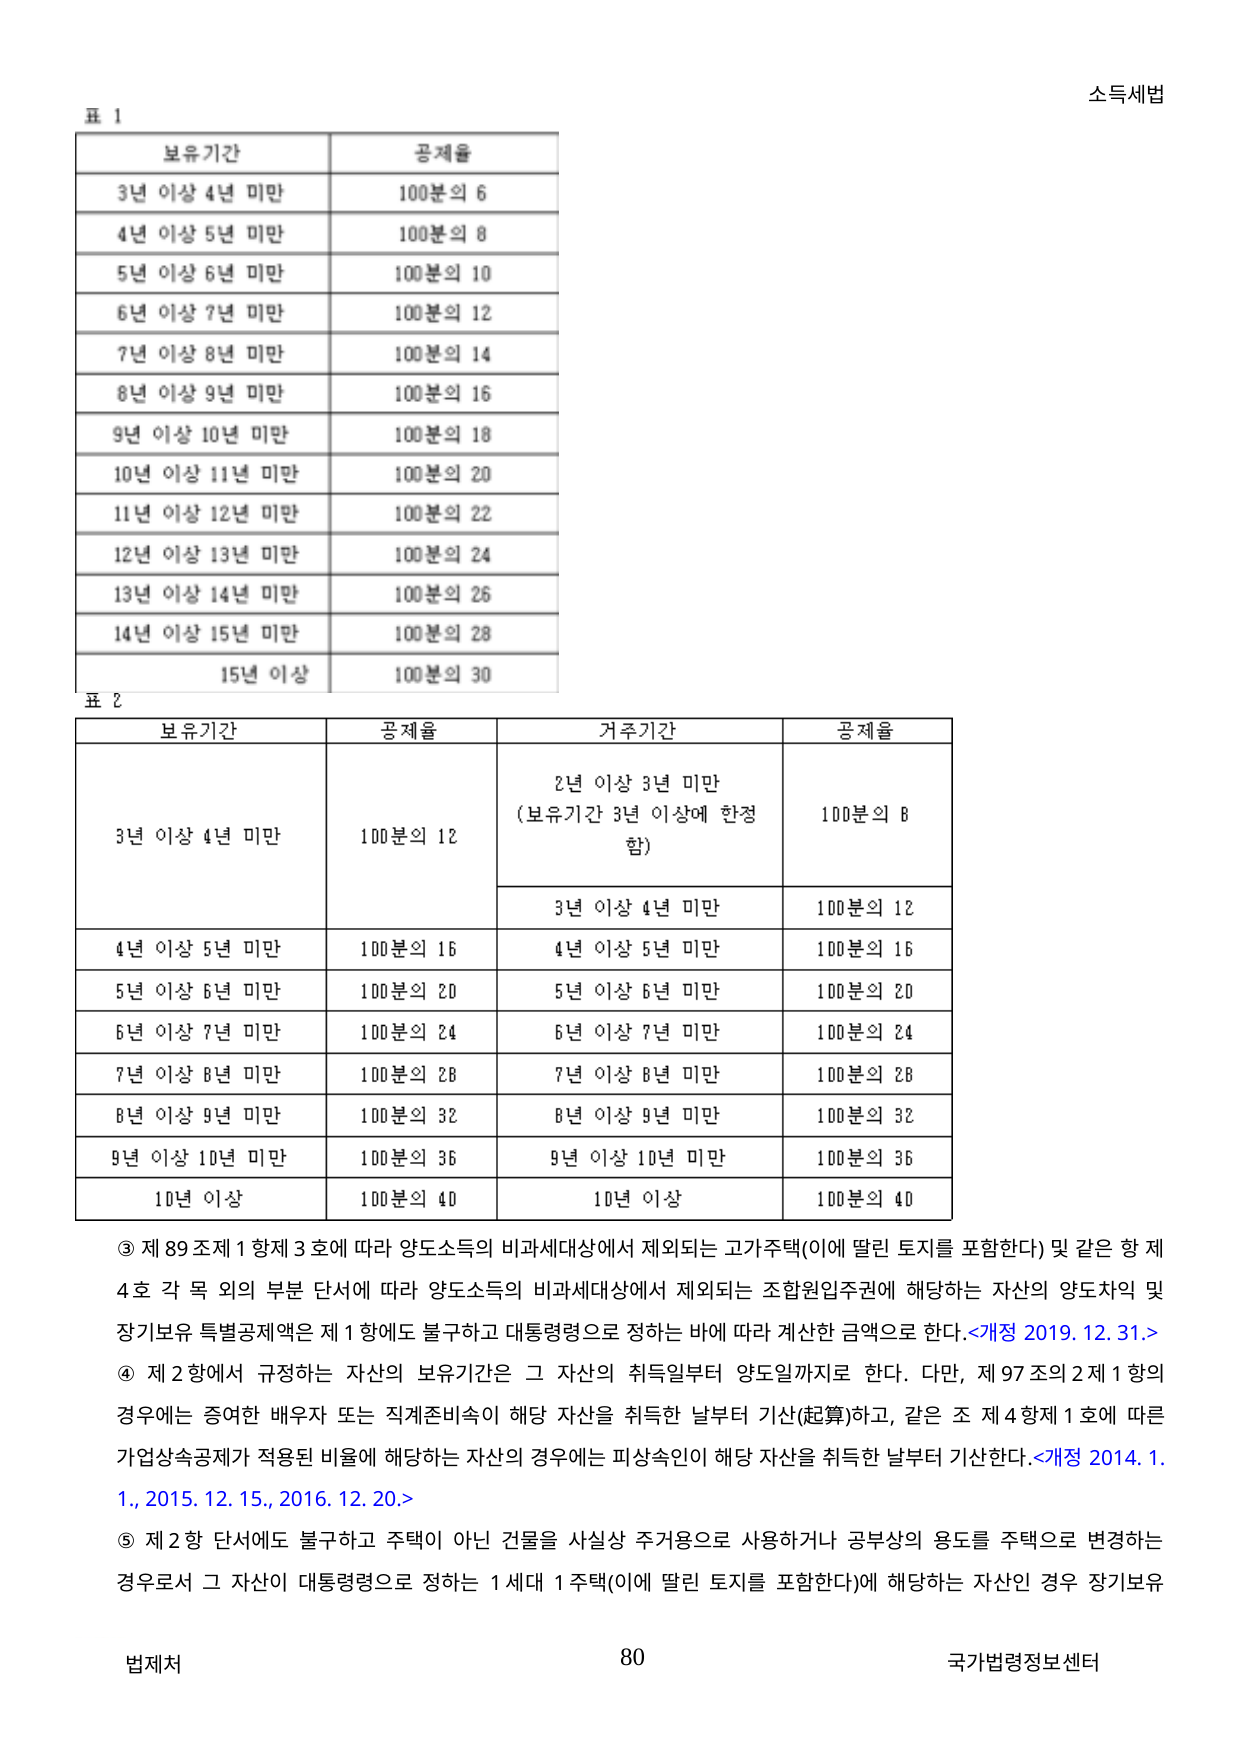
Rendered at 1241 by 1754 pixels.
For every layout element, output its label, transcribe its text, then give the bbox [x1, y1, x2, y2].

picture [75, 108, 953, 1221]
text ③ 제89조제1항제3호에 따라 양도소득의 비과세대상에서 제외되는 고가주택(이에 딸린 토지를 포함한다) 및 같은 항 제4호 각 목 외의 부분 단서에 따라 양도소득의 비과세대상에서 제외되는 조합원입주권에 해당하는 자산의 양도차익 및 장기보유 특별공제액은 제1항에도 불구하고 대통령령으로 정하는 바에 따라 계산한 금액으로 한다.<개정 2019. 12. 31.> [117, 1221, 1165, 1346]
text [117, 1513, 1165, 1596]
text ④ 제2항에서 규정하는 자산의 보유기간은 그 자산의 취득일부터 양도일까지로 한다. 다만, 제97조의2제1항의 경우에는 증여한 배우자 또는 직계존비속이 해당 자산을 취득한 날부터 기산(起算)하고, 같은 조 제4항제1호에 따른 가업상속공제가 적용된 비율에 해당하는 자산의 경우에는 피상속인이 해당 자산을 취득한 날부터 기산한다.<개정 2014. 1. 1., 2015. 12. 15., 2016. 12. 20.> [117, 1346, 1165, 1513]
